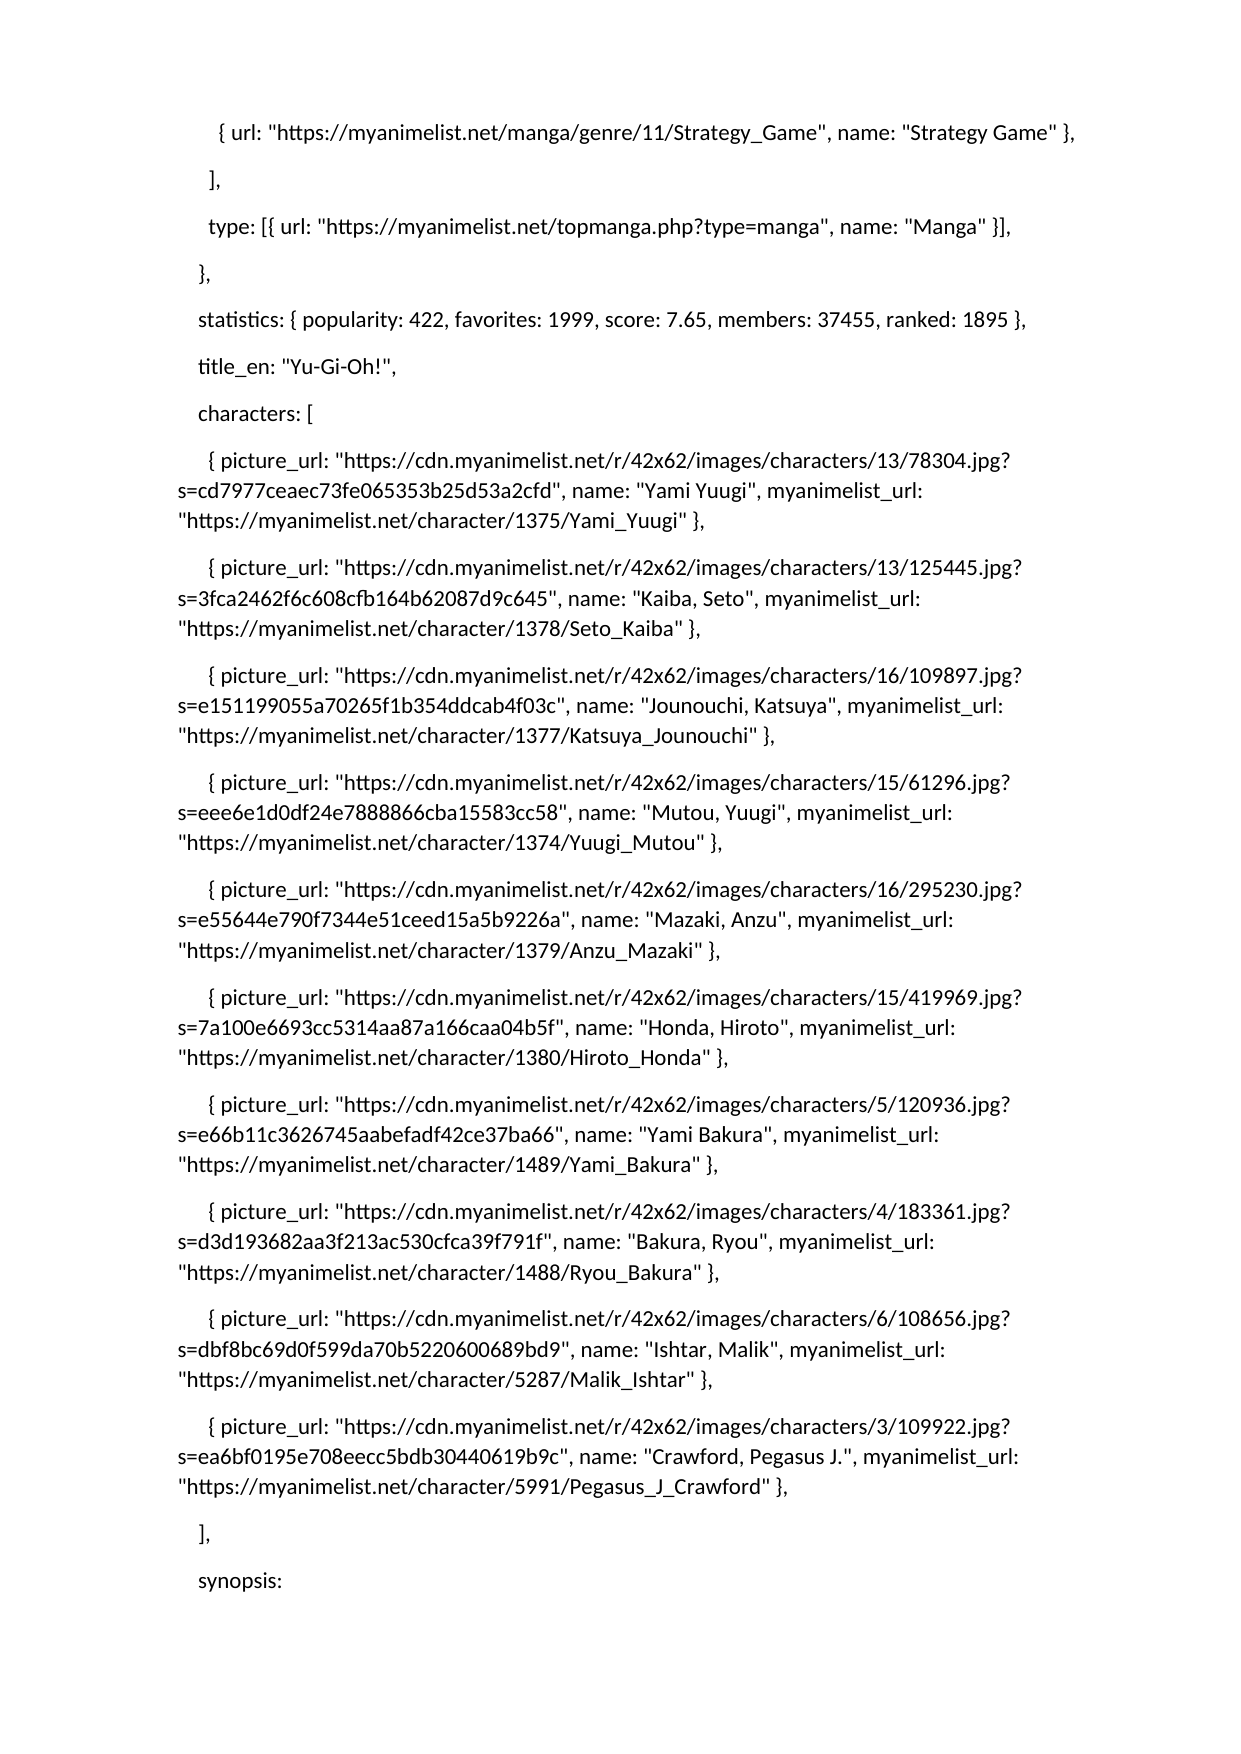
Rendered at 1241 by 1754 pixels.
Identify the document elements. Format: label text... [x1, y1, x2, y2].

text ], [177, 165, 1152, 193]
text { picture_url: "https://cdn.myanimelist.net/r/42x62/images/characters/16/295230.jpg?s=e55644e790f7344e51ceed15a5b9226a", name: "Mazaki, Anzu", myanimelist_url: "https://myanimelist.net/character/1379/Anzu_Mazaki" }, [177, 875, 1152, 964]
text synopsis: [177, 1566, 1152, 1594]
text }, [177, 259, 1152, 287]
text title_en: "Yu-Gi-Oh!", [177, 352, 1152, 381]
text { picture_url: "https://cdn.myanimelist.net/r/42x62/images/characters/15/419969.jpg?s=7a100e6693cc5314aa87a166caa04b5f", name: "Honda, Hiroto", myanimelist_url: "https://myanimelist.net/character/1380/Hiroto_Honda" }, [177, 983, 1152, 1071]
text { picture_url: "https://cdn.myanimelist.net/r/42x62/images/characters/13/78304.jpg?s=cd7977ceaec73fe065353b25d53a2cfd", name: "Yami Yuugi", myanimelist_url: "https://myanimelist.net/character/1375/Yami_Yuugi" }, [177, 446, 1152, 535]
text { picture_url: "https://cdn.myanimelist.net/r/42x62/images/characters/6/108656.jpg?s=dbf8bc69d0f599da70b5220600689bd9", name: "Ishtar, Malik", myanimelist_url: "https://myanimelist.net/character/5287/Malik_Ishtar" }, [177, 1304, 1152, 1393]
text statistics: { popularity: 422, favorites: 1999, score: 7.65, members: 37455, ranked: 1895 }, [177, 306, 1152, 334]
text { url: "https://myanimelist.net/manga/genre/11/Strategy_Game", name: "Strategy Game" }, [177, 118, 1152, 146]
text { picture_url: "https://cdn.myanimelist.net/r/42x62/images/characters/4/183361.jpg?s=d3d193682aa3f213ac530cfca39f791f", name: "Bakura, Ryou", myanimelist_url: "https://myanimelist.net/character/1488/Ryou_Bakura" }, [177, 1197, 1152, 1286]
text { picture_url: "https://cdn.myanimelist.net/r/42x62/images/characters/16/109897.jpg?s=e151199055a70265f1b354ddcab4f03c", name: "Jounouchi, Katsuya", myanimelist_url: "https://myanimelist.net/character/1377/Katsuya_Jounouchi" }, [177, 661, 1152, 749]
text type: [{ url: "https://myanimelist.net/topmanga.php?type=manga", name: "Manga" }], [177, 212, 1152, 240]
text characters: [ [177, 399, 1152, 427]
text { picture_url: "https://cdn.myanimelist.net/r/42x62/images/characters/3/109922.jpg?s=ea6bf0195e708eecc5bdb30440619b9c", name: "Crawford, Pegasus J.", myanimelist_url: "https://myanimelist.net/character/5991/Pegasus_J_Crawford" }, [177, 1412, 1152, 1500]
text { picture_url: "https://cdn.myanimelist.net/r/42x62/images/characters/13/125445.jpg?s=3fca2462f6c608cfb164b62087d9c645", name: "Kaiba, Seto", myanimelist_url: "https://myanimelist.net/character/1378/Seto_Kaiba" }, [177, 553, 1152, 642]
text { picture_url: "https://cdn.myanimelist.net/r/42x62/images/characters/15/61296.jpg?s=eee6e1d0df24e7888866cba15583cc58", name: "Mutou, Yuugi", myanimelist_url: "https://myanimelist.net/character/1374/Yuugi_Mutou" }, [177, 768, 1152, 857]
text ], [177, 1519, 1152, 1547]
text { picture_url: "https://cdn.myanimelist.net/r/42x62/images/characters/5/120936.jpg?s=e66b11c3626745aabefadf42ce37ba66", name: "Yami Bakura", myanimelist_url: "https://myanimelist.net/character/1489/Yami_Bakura" }, [177, 1090, 1152, 1178]
